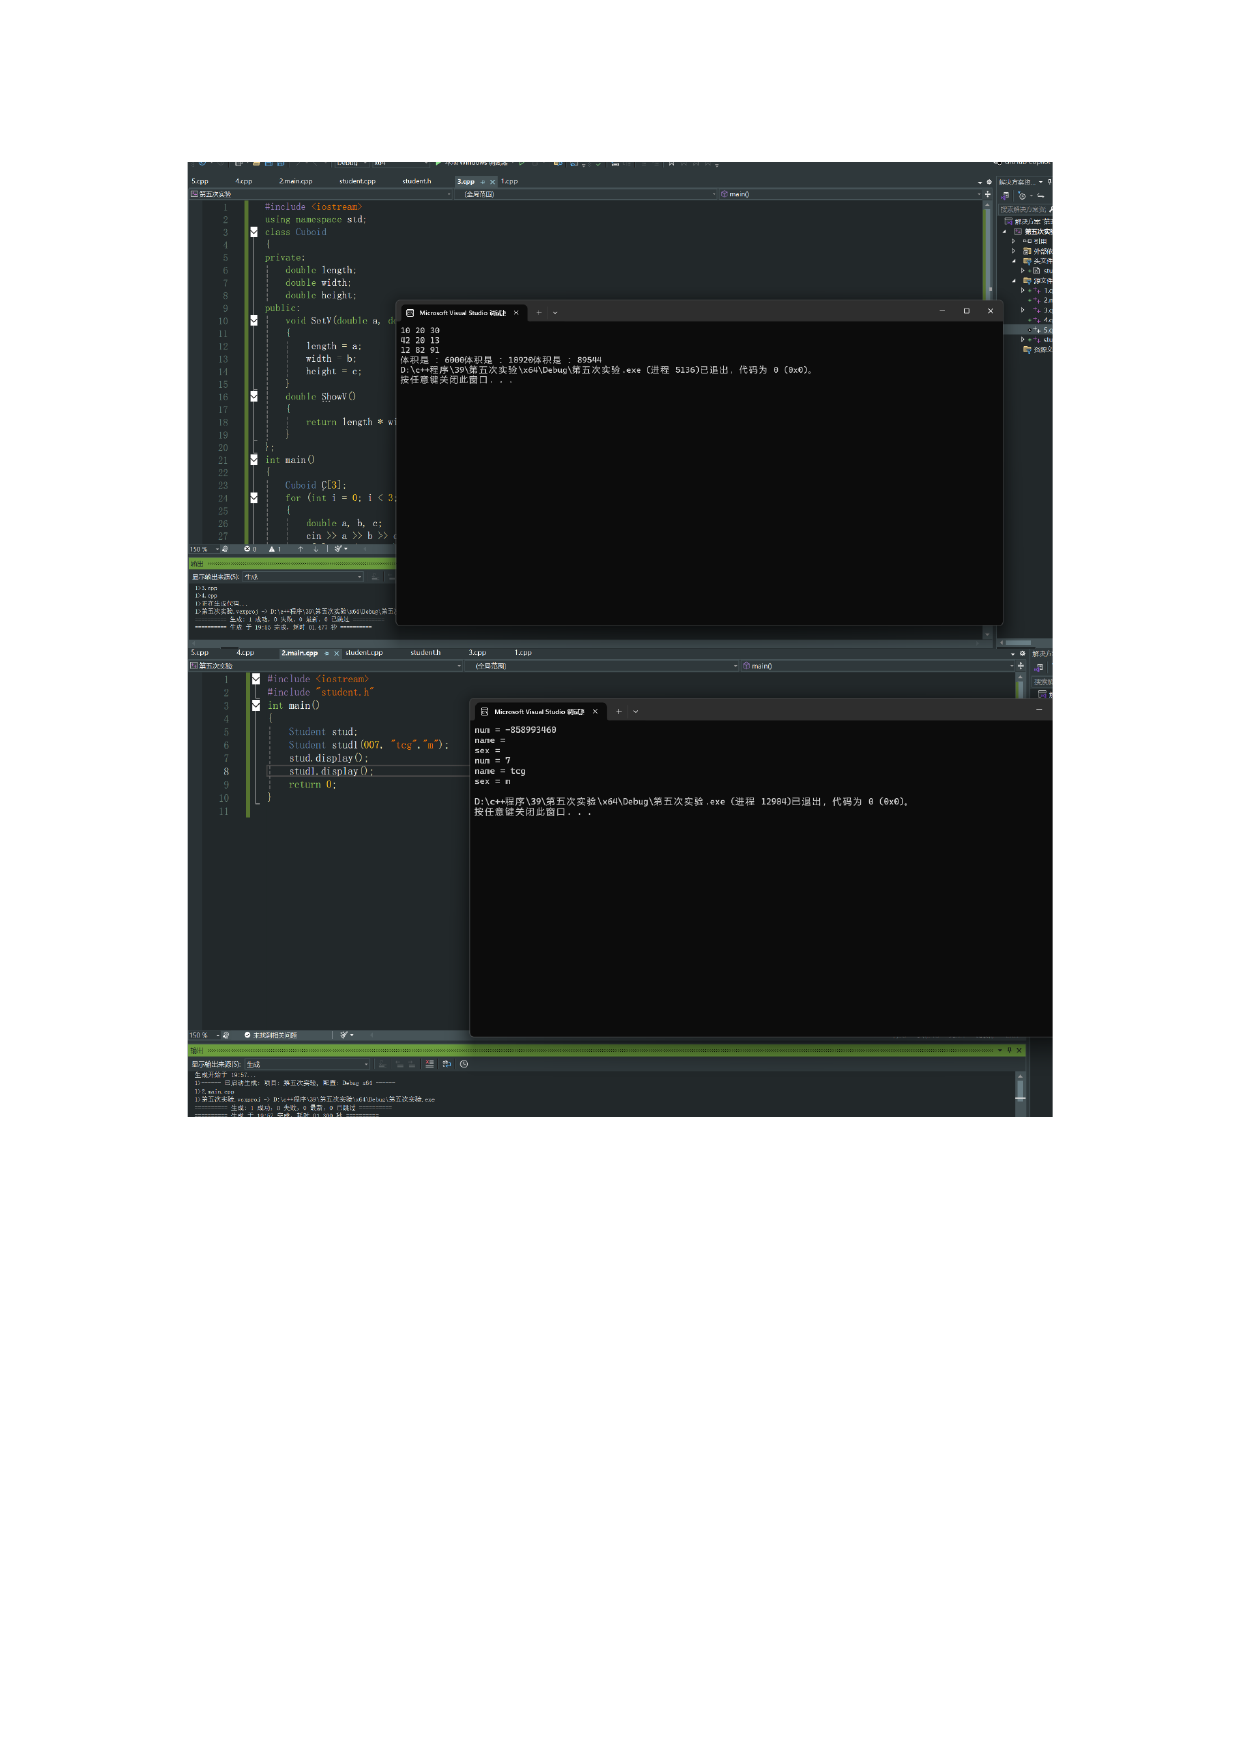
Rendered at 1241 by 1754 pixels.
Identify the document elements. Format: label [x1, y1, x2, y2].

picture [187, 162, 1053, 1117]
